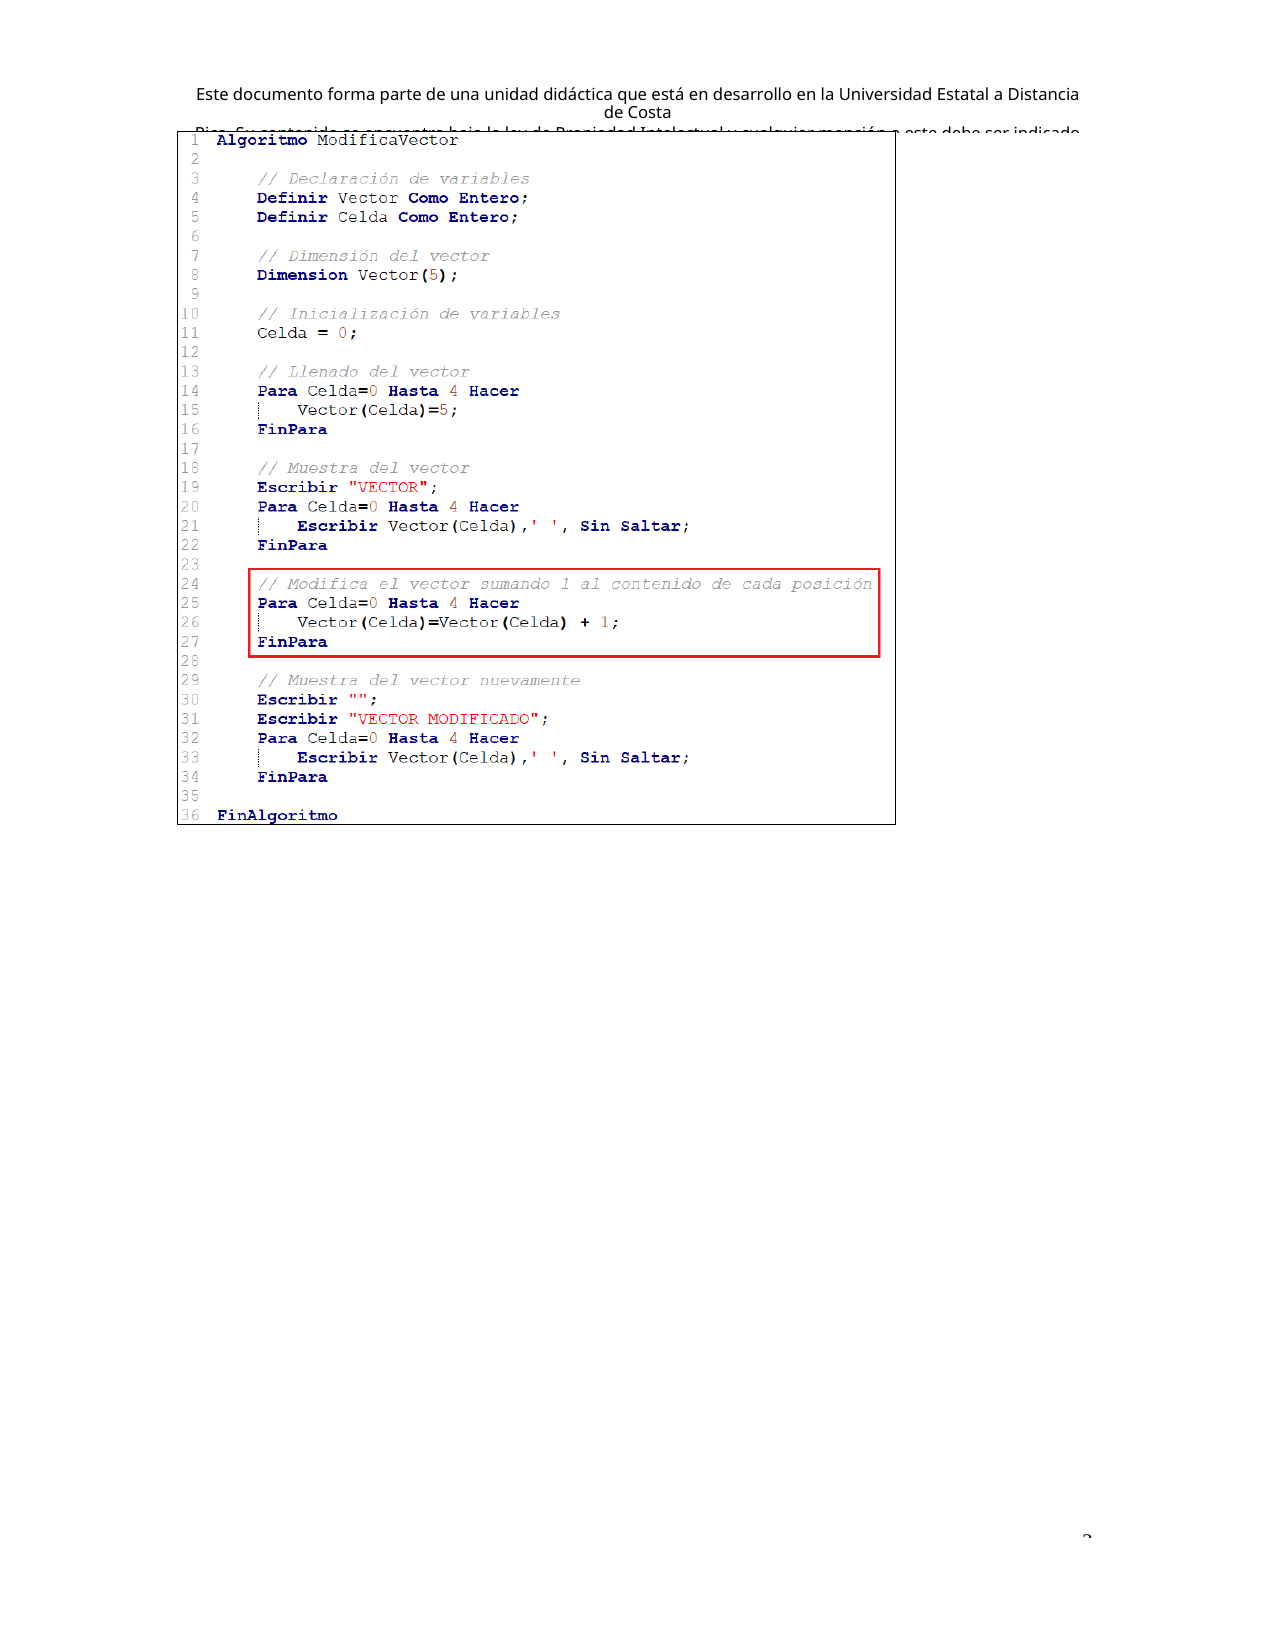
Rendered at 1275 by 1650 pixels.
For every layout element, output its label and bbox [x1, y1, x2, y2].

picture [178, 132, 895, 824]
